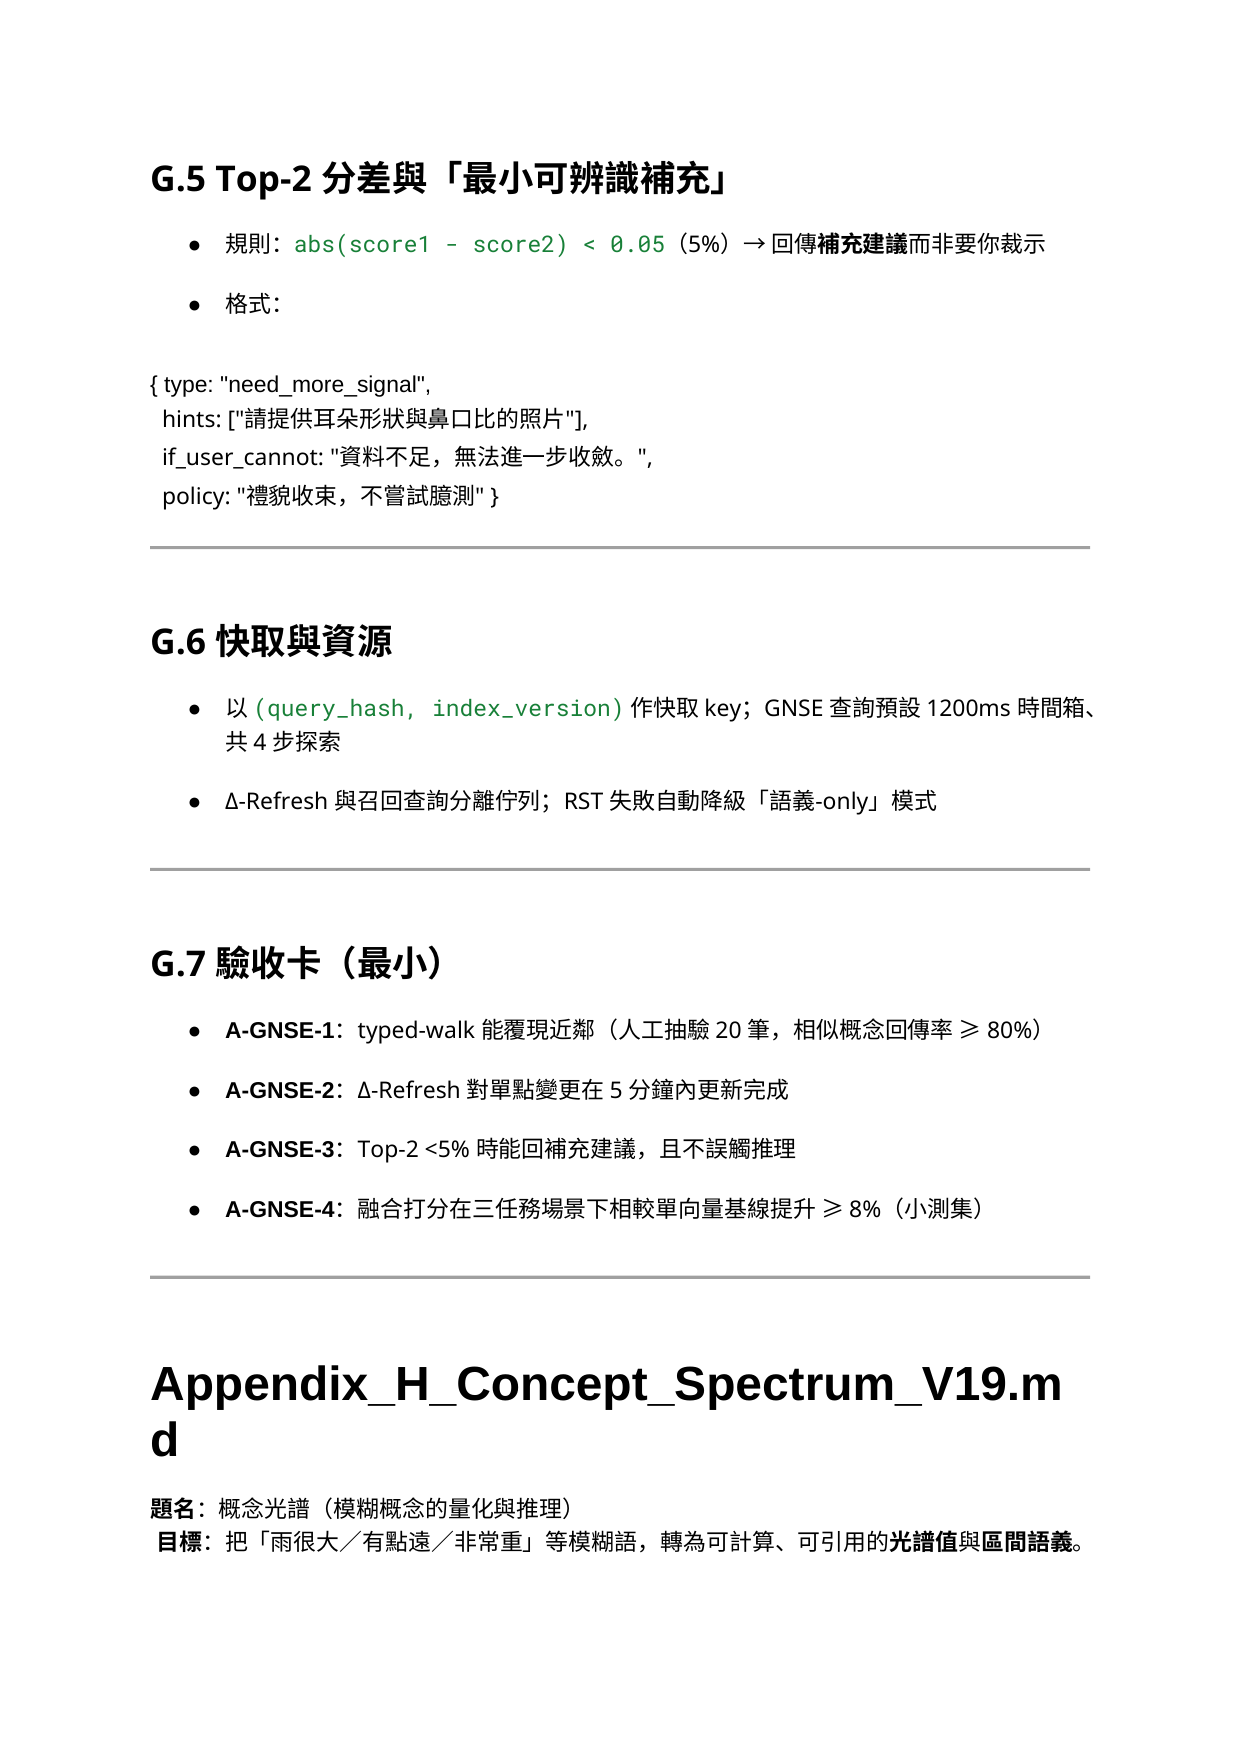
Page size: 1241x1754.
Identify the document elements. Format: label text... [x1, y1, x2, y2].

subtitle G.6 快取與資源 [150, 614, 1090, 665]
list 規則：abs(score1 - score2) < 0.05（5%）→ 回傳補充建議而非要你裁示 [187, 226, 1090, 286]
list 格式： [187, 286, 1090, 346]
list A-GNSE-2：Δ-Refresh 對單點變更在 5 分鐘內更新完成 [187, 1072, 1090, 1131]
list 以 (query_hash, index_version) 作快取 key；GNSE 查詢預設 1200ms 時間箱、共 4 步探索 [187, 690, 1090, 783]
text { type: "need_more_signal", [150, 371, 1090, 397]
list Δ-Refresh 與召回查詢分離佇列；RST 失敗自動降級「語義-only」模式 [187, 783, 1090, 843]
subtitle Appendix_H_Concept_Spectrum_V19.md [150, 1356, 1090, 1466]
text 題名：概念光譜（模糊概念的量化與推理） 目標：把「雨很大／有點遠／非常重」等模糊語，轉為可計算、可引用的光譜值與區間語義。 [150, 1491, 1090, 1558]
list A-GNSE-1：typed-walk 能覆現近鄰（人工抽驗 20 筆，相似概念回傳率 ≥ 80%） [187, 1012, 1090, 1072]
subtitle G.5 Top-2 分差與「最小可辨識補充」 [150, 150, 1090, 201]
text policy: "禮貌收束，不嘗試臆測" } [150, 477, 1090, 511]
subtitle G.7 驗收卡（最小） [150, 936, 1090, 987]
text if_user_cannot: "資料不足，無法進一步收斂。", [150, 439, 1090, 472]
text hints: ["請提供耳朵形狀與鼻口比的照片"], [150, 401, 1090, 434]
list A-GNSE-3：Top-2 <5% 時能回補充建議，且不誤觸推理 [187, 1131, 1090, 1191]
list A-GNSE-4：融合打分在三任務場景下相較單向量基線提升 ≥ 8%（小測集） [187, 1191, 1090, 1251]
